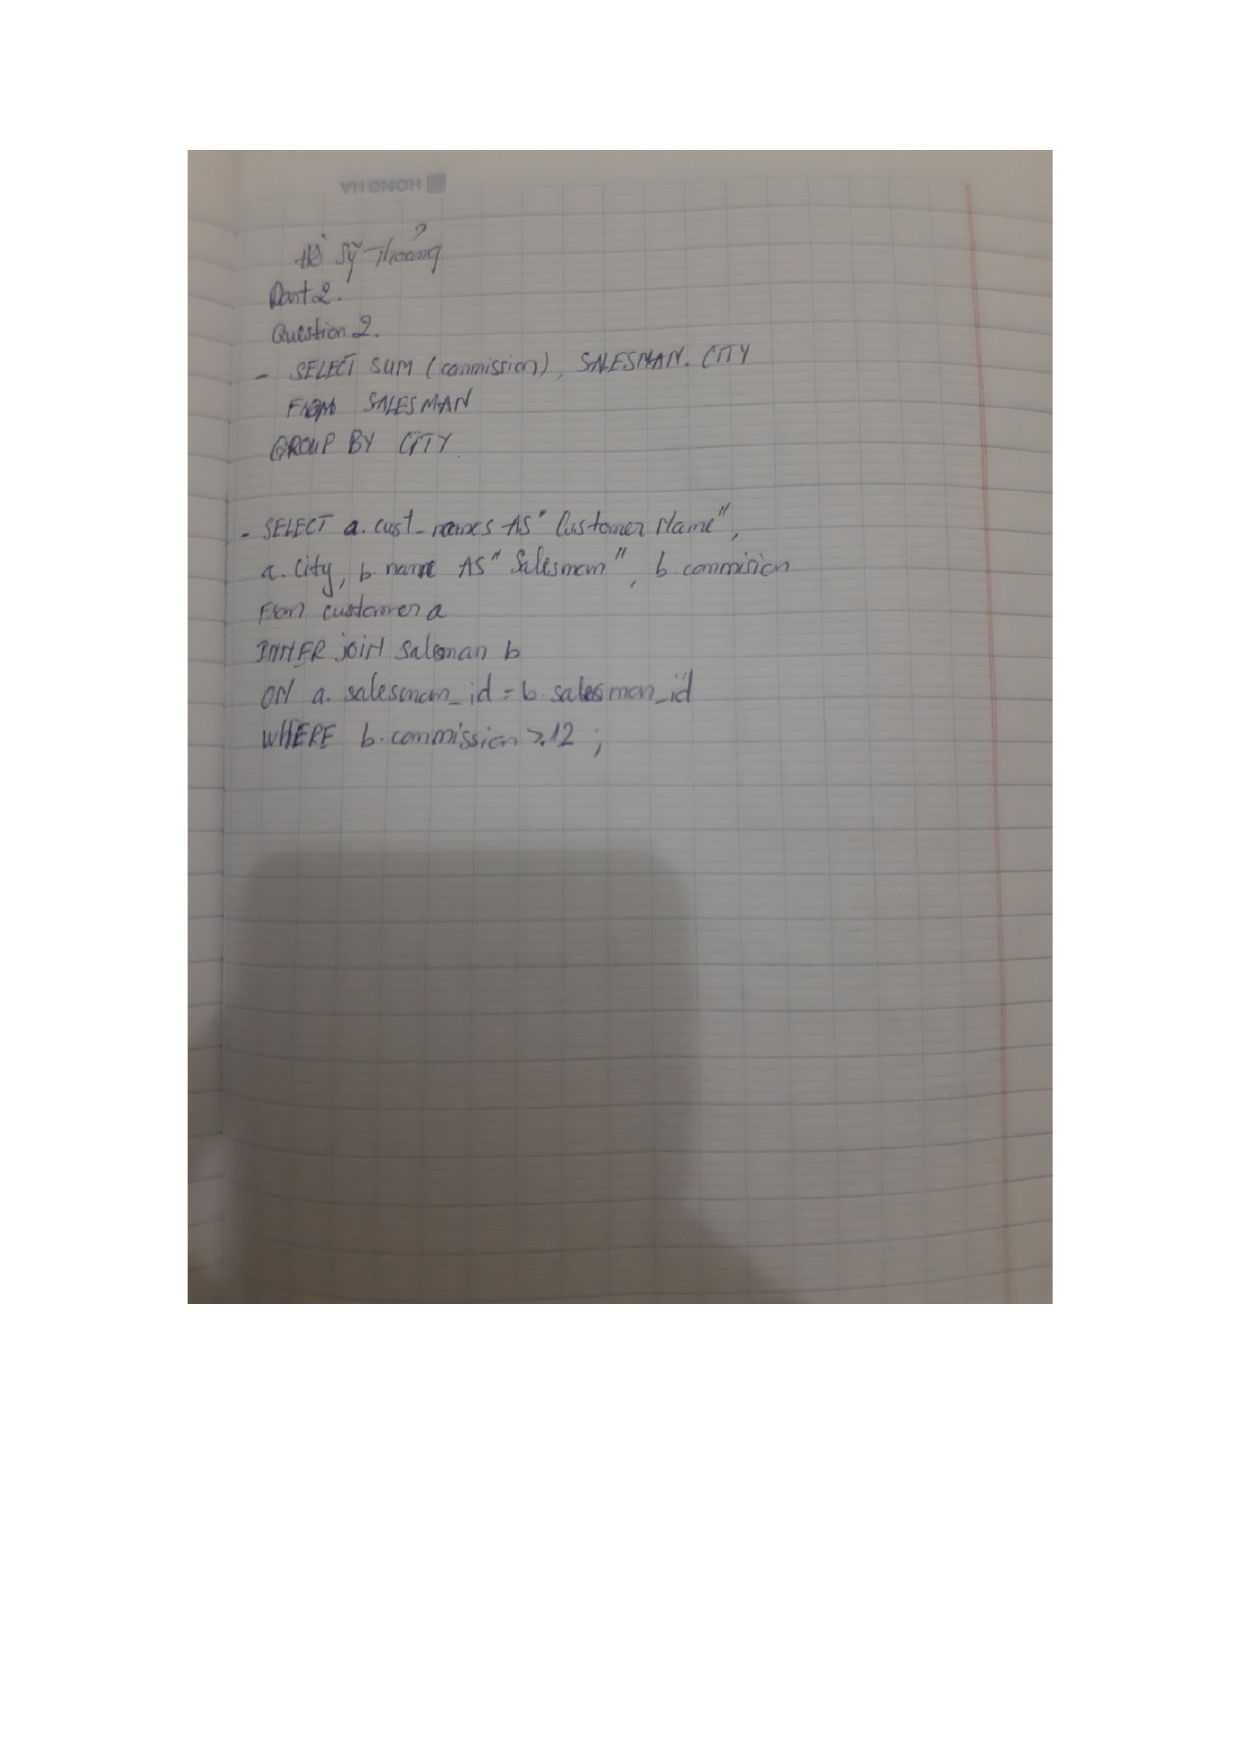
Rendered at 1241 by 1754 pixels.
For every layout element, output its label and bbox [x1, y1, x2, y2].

picture [187, 150, 1053, 1304]
